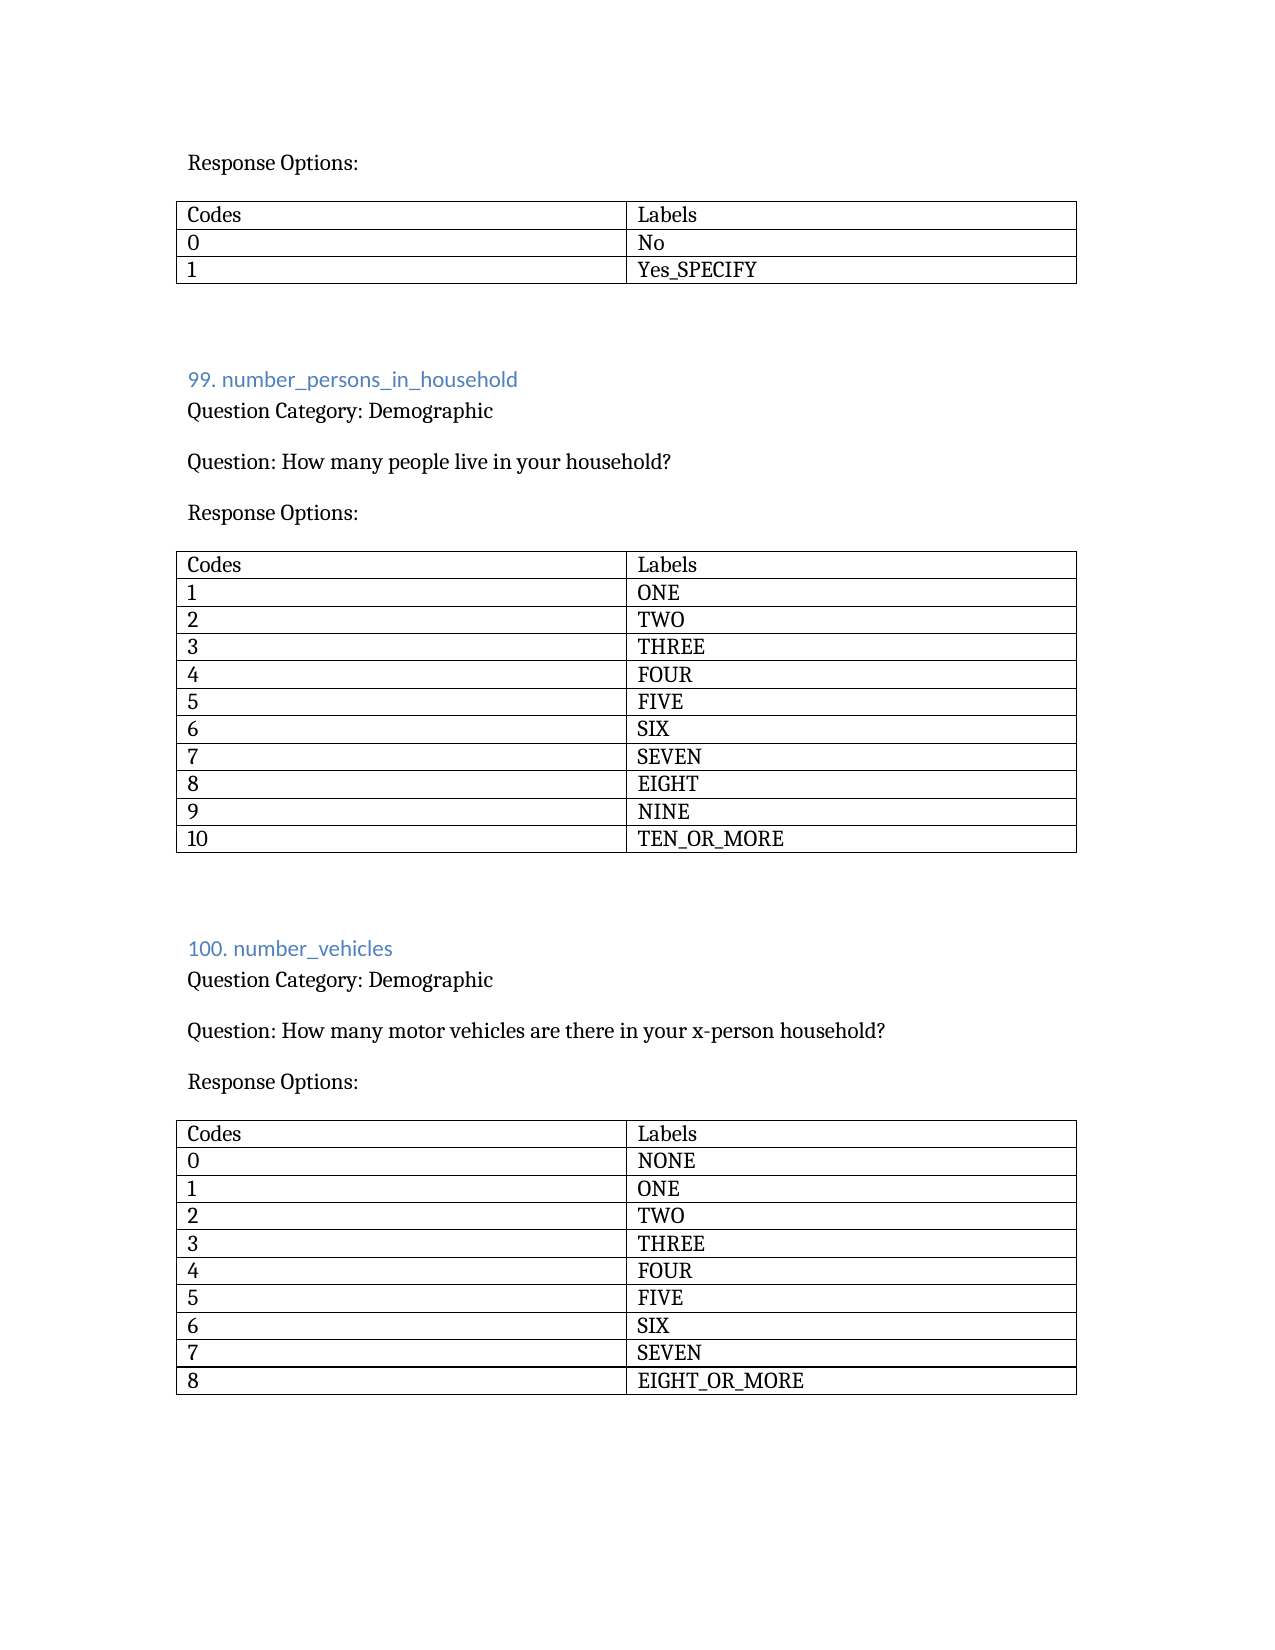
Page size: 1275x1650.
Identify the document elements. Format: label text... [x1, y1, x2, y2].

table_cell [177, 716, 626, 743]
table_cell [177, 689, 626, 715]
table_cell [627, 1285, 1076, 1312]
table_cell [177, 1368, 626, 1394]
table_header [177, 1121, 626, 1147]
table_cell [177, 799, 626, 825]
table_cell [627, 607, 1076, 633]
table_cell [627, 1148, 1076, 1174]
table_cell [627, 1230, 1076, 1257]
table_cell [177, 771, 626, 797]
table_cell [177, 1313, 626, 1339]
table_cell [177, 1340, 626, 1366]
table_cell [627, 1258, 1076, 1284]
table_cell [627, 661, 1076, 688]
text Question: How many motor vehicles are there in your x-person household? [187, 1018, 1087, 1044]
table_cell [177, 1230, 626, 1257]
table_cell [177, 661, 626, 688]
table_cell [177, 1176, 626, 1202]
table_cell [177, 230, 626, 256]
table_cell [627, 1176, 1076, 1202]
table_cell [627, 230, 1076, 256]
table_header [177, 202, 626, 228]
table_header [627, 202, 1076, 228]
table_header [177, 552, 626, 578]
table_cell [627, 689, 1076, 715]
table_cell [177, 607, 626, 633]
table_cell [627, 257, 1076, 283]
subtitle 99. number_persons_in_household [187, 366, 1087, 393]
subtitle 100. number_vehicles [187, 934, 1087, 962]
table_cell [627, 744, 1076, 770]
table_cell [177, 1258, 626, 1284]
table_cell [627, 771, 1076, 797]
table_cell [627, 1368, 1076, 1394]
text Response Options: [187, 500, 1087, 526]
text Response Options: [187, 1069, 1087, 1095]
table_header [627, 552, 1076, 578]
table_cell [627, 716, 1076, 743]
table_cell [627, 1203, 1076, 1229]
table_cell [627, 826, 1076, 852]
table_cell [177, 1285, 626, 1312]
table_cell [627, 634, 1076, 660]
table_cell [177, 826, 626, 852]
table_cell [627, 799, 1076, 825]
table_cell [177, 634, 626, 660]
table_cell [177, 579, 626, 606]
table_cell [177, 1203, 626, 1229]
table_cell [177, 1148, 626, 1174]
text Question Category: Demographic [187, 967, 1087, 993]
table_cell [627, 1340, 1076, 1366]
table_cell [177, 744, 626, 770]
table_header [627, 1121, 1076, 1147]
text Question Category: Demographic [187, 398, 1087, 424]
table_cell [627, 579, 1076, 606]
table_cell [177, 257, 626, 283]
text Response Options: [187, 150, 1087, 176]
text Question: How many people live in your household? [187, 449, 1087, 475]
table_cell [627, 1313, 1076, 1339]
